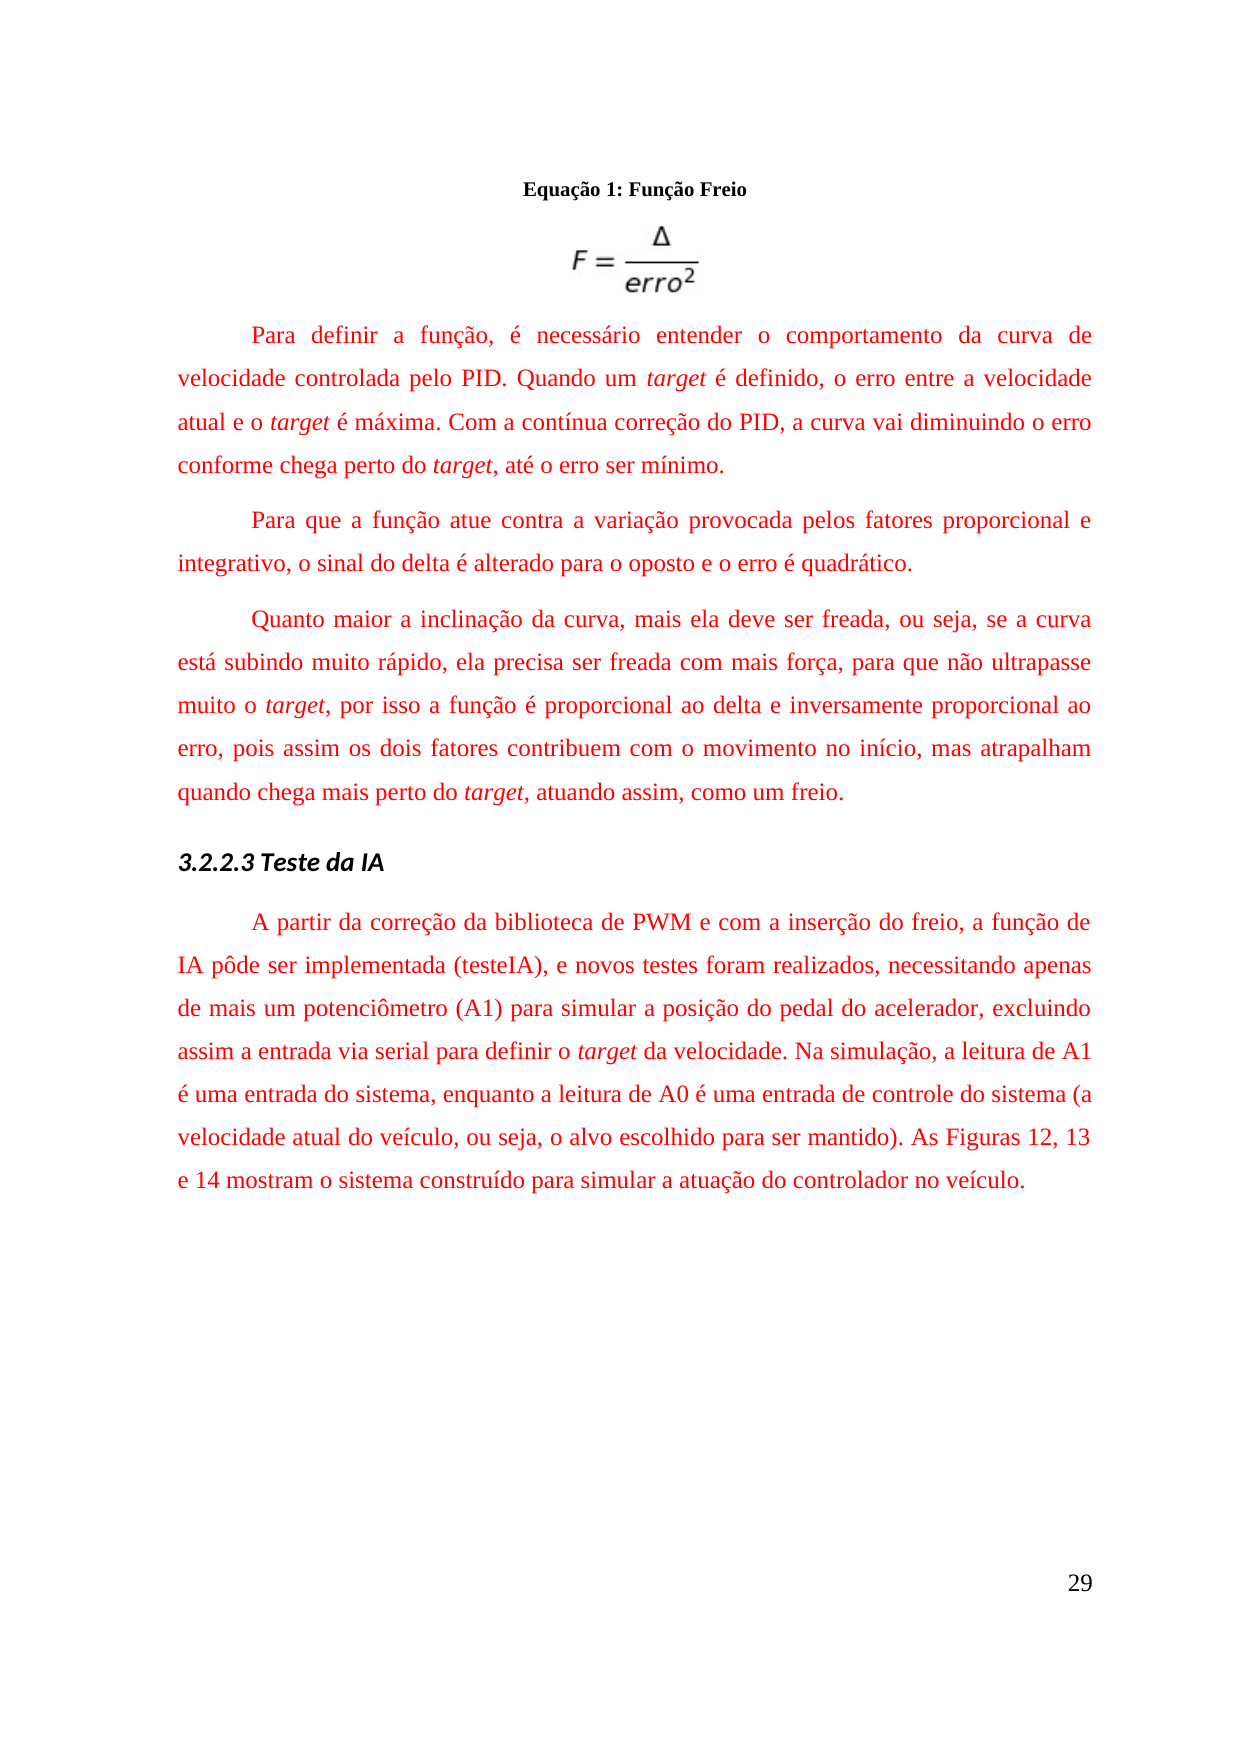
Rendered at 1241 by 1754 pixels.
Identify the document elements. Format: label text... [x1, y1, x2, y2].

text Para que a função atue contra a variação provocada pelos fatores proporcional e integrativo, o sinal do delta é alterado para o oposto e o erro é quadrático. [177, 505, 1092, 577]
text Para definir a função, é necessário entender o comportamento da curva de velocidade controlada pelo PID. Quando um target é definido, o erro entre a velocidade atual e o target é máxima. Com a contínua correção do PID, a curva vai diminuindo o erro conforme chega perto do target, até o erro ser mínimo. [177, 320, 1092, 478]
subtitle 3.2.2.3 Teste da IA [177, 845, 1092, 878]
text A partir da correção da biblioteca de PWM e com a inserção do freio, a função de IA pôde ser implementada (testeIA), e novos testes foram realizados, necessitando apenas de mais um potenciômetro (A1) para simular a posição do pedal do acelerador, excluindo assim a entrada via serial para definir o target da velocidade. Na simulação, a leitura de A1 é uma entrada do sistema, enquanto a leitura de A0 é uma entrada de controle do sistema (a velocidade atual do veículo, ou seja, o alvo escolhido para ser mantido). As Figuras 12, 13 e 14 mostram o sistema construído para simular a atuação do controlador no veículo. [177, 907, 1092, 1194]
text Quanto maior a inclinação da curva, mais ela deve ser freada, ou seja, se a curva está subindo muito rápido, ela precisa ser freada com mais força, para que não ultrapasse muito o target, por isso a função é proporcional ao delta e inversamente proporcional ao erro, pois assim os dois fatores contribuem com o movimento no início, mas atrapalham quando chega mais perto do target, atuando assim, como um freio. [177, 604, 1092, 805]
picture [570, 225, 699, 294]
